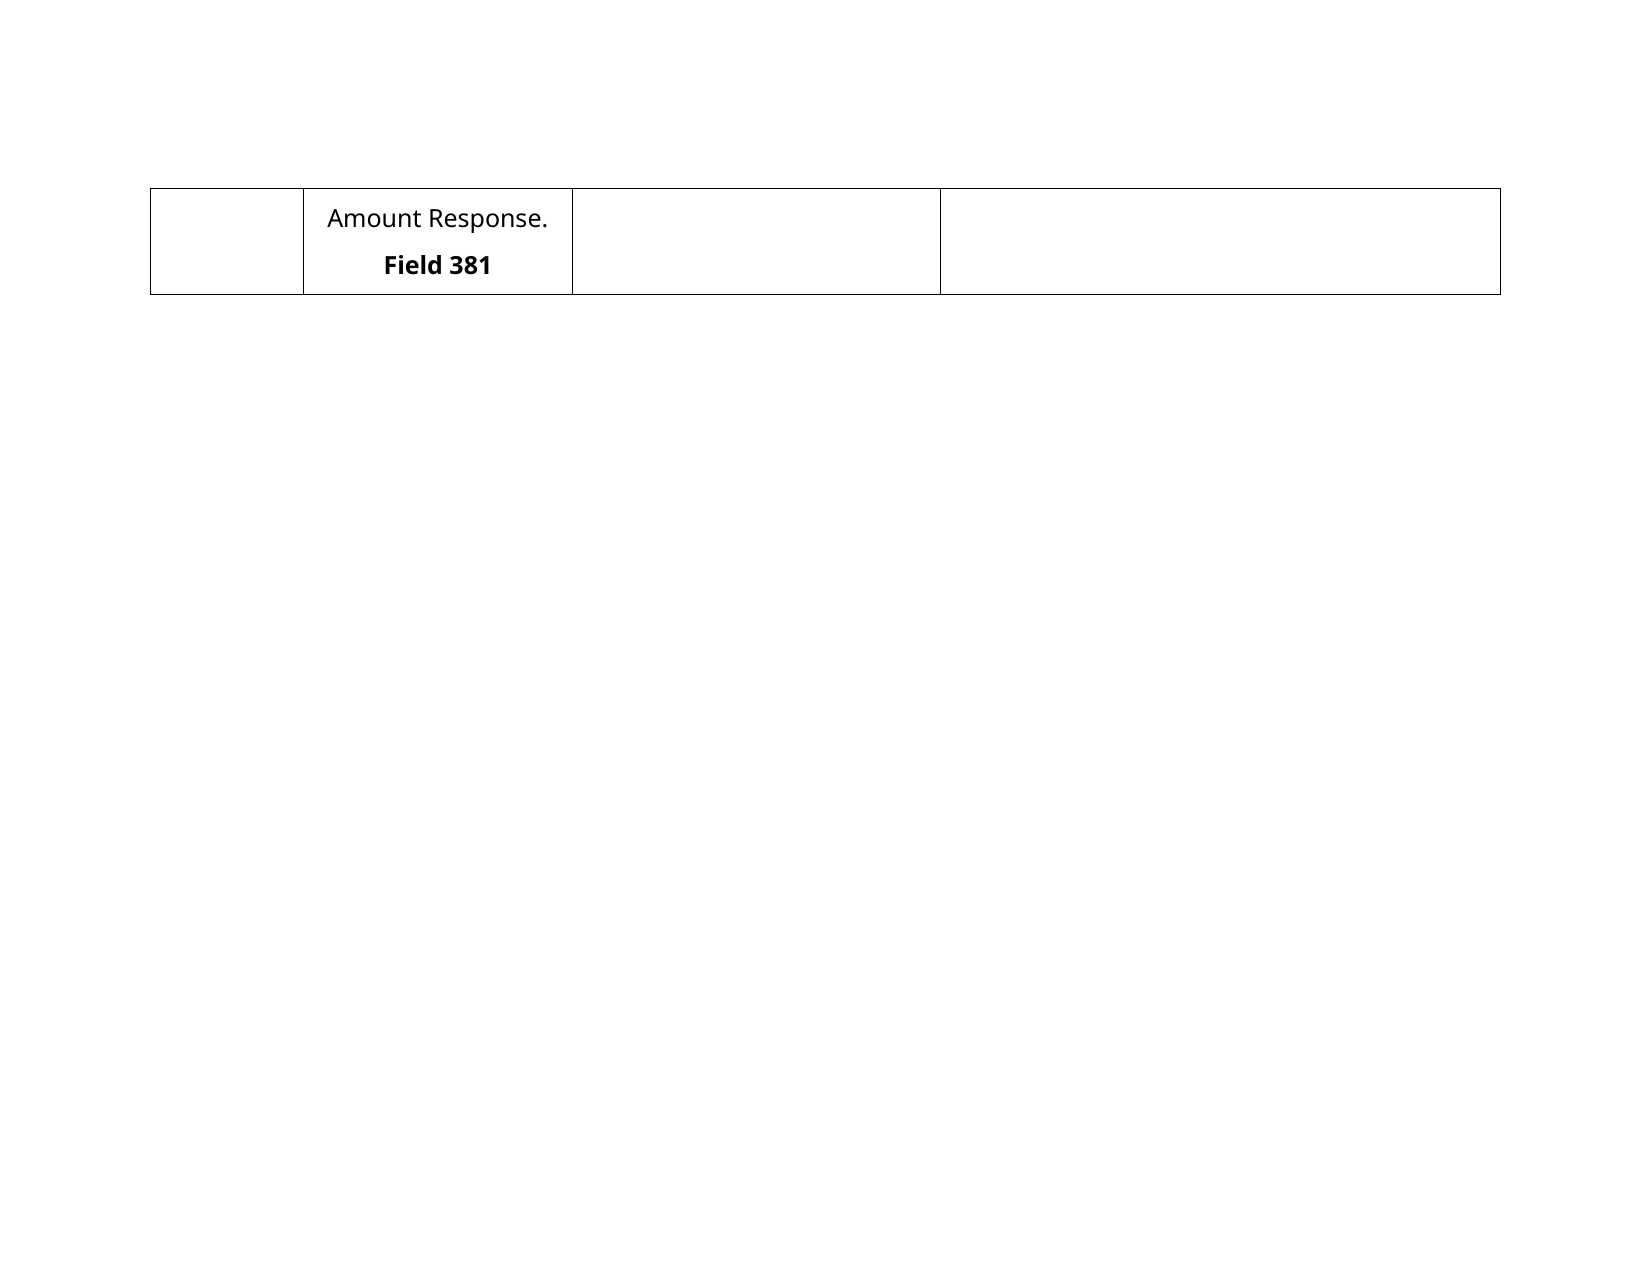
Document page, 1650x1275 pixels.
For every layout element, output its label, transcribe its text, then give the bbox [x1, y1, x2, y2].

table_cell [304, 189, 572, 294]
table_cell 4H [151, 189, 303, 294]
